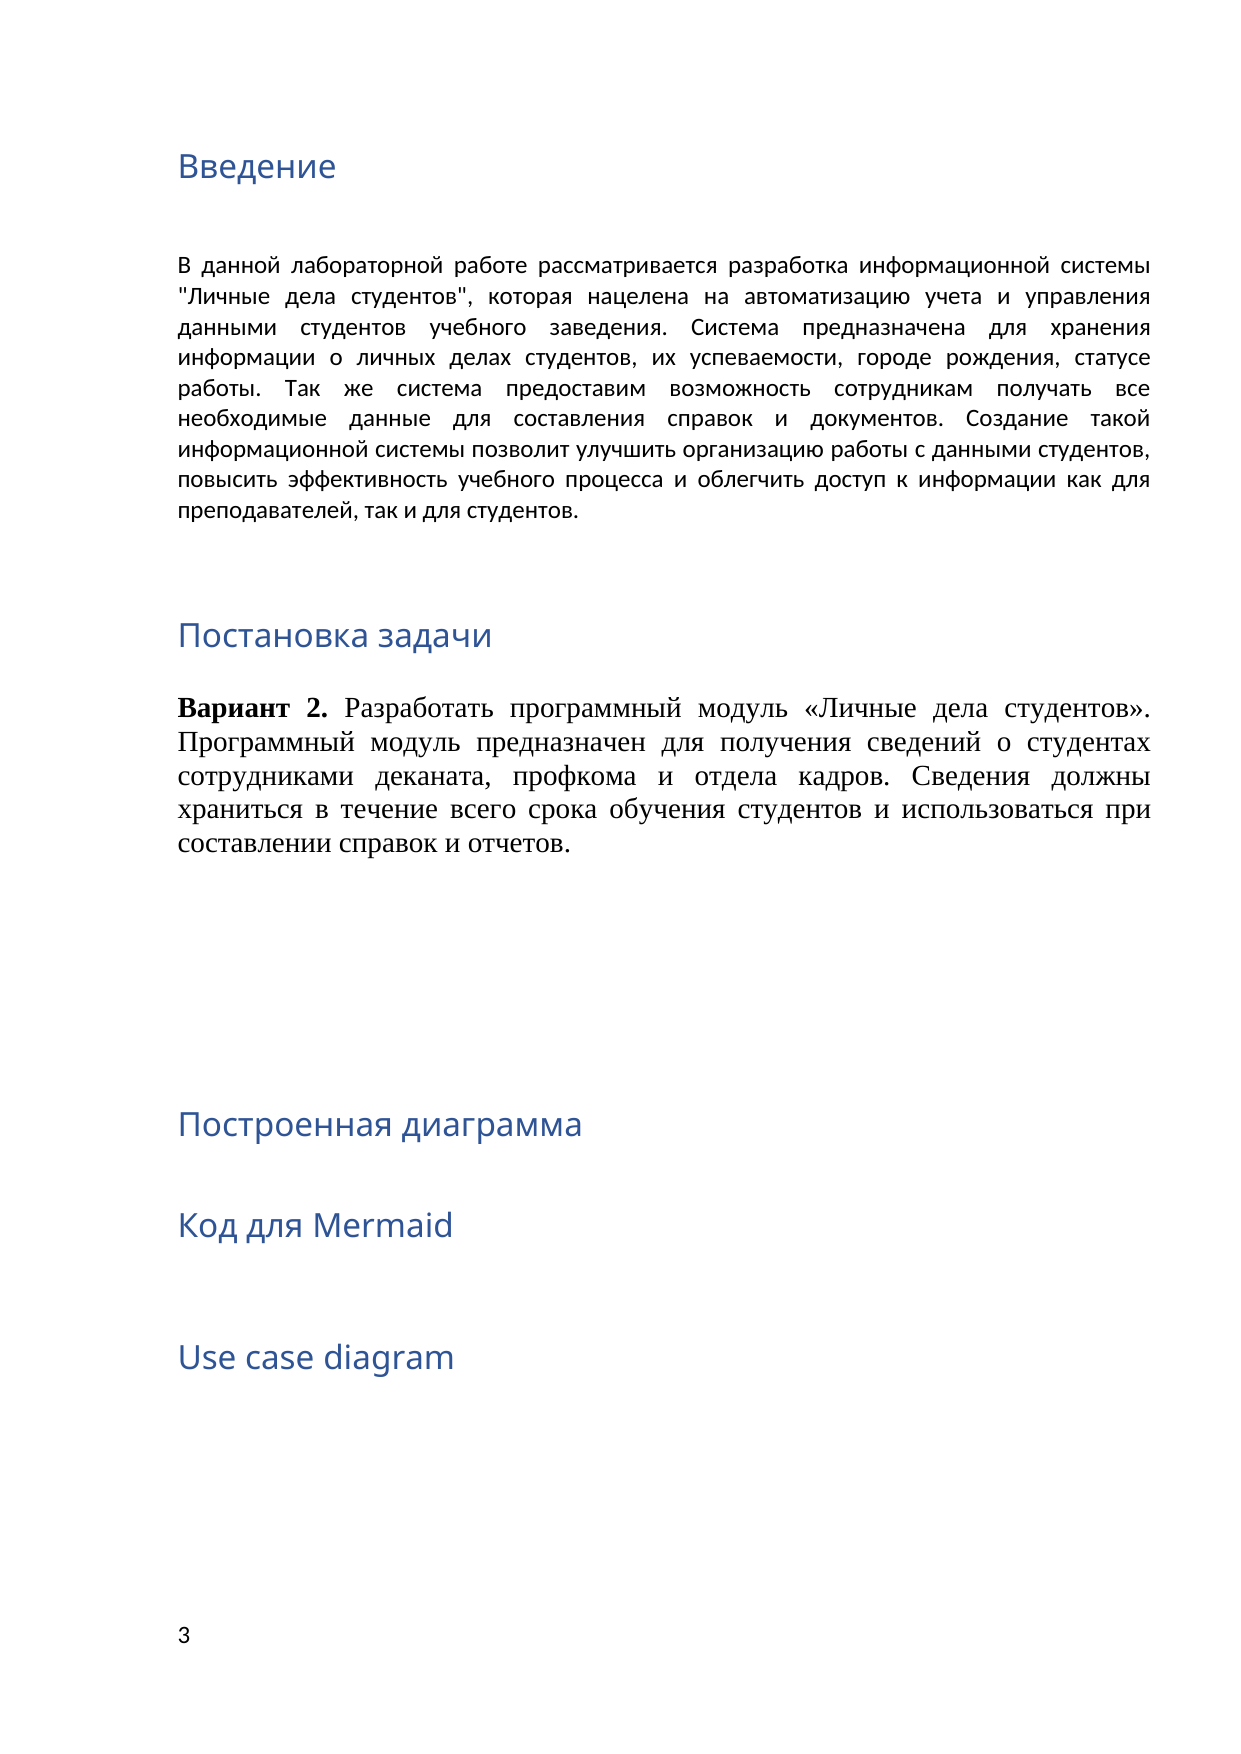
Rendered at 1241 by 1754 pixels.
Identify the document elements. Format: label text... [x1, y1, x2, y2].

text В данной лабораторной работе рассматривается разработка информационной системы "Личные дела студентов", которая нацелена на автоматизацию учета и управления данными студентов учебного заведения. Система предназначена для хранения информации о личных делах студентов, их успеваемости, городе рождения, статусе работы. Так же система предоставим возможность сотрудникам получать все необходимые данные для составления справок и документов. Создание такой информационной системы позволит улучшить организацию работы с данными студентов, повысить эффективность учебного процесса и облегчить доступ к информации как для преподавателей, так и для студентов. [177, 249, 1152, 524]
subtitle Постановка задачи [177, 612, 1152, 657]
subtitle Use case diagram [177, 1334, 1152, 1379]
text Вариант 2. Разработать программный модуль «Личные дела студентов». Программный модуль предназначен для получения сведений о студентах сотрудниками деканата, профкома и отдела кадров. Сведения должны храниться в течение всего срока обучения студентов и использоваться при составлении справок и отчетов. [177, 691, 1152, 858]
subtitle Введение [177, 143, 1152, 188]
subtitle Построенная диаграмма [177, 1101, 1152, 1147]
subtitle Код для Mermaid [177, 1202, 1152, 1248]
